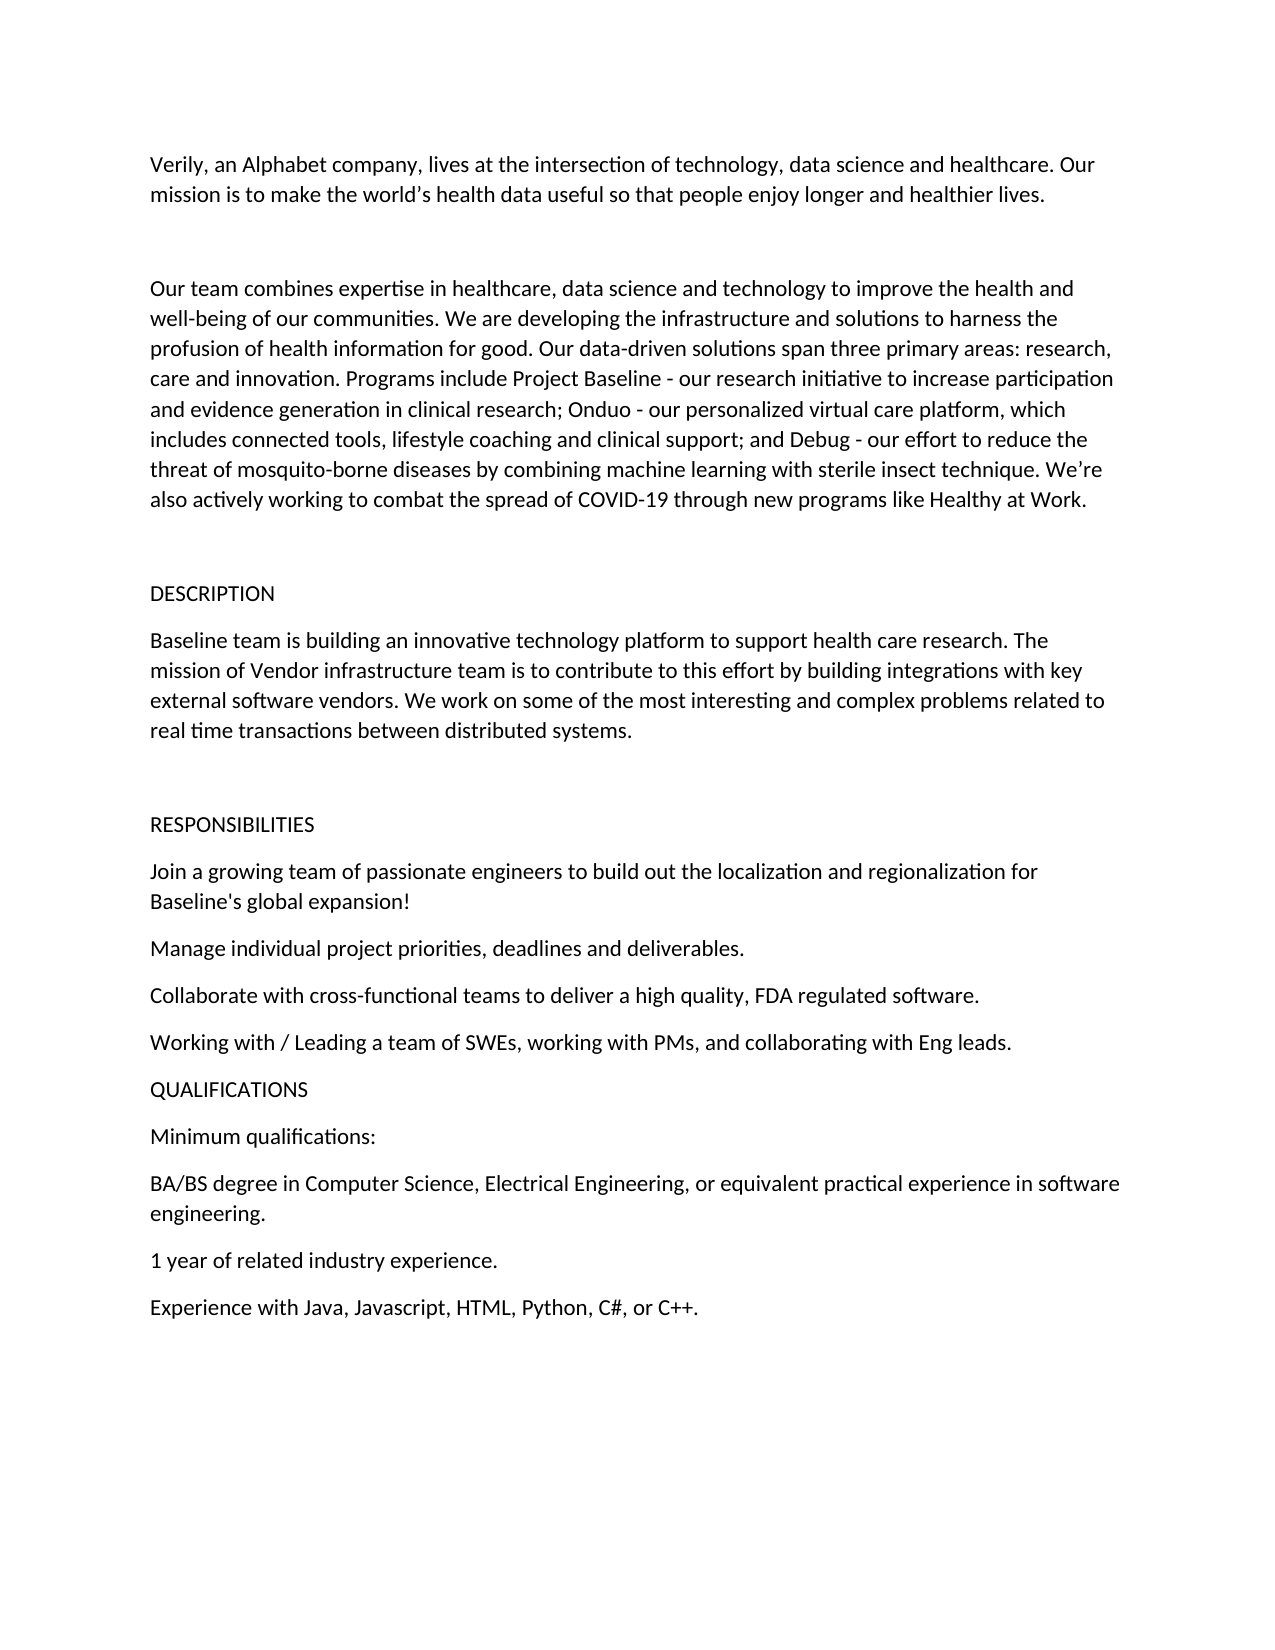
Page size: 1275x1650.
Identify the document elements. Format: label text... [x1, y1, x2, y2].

text Working with / Leading a team of SWEs, working with PMs, and collaborating with Eng leads. [150, 1028, 1125, 1056]
text Manage individual project priorities, deadlines and deliverables. [150, 934, 1125, 962]
text RESPONSIBILITIES [150, 810, 1125, 838]
text Our team combines expertise in healthcare, data science and technology to improve the health and well-being of our communities. We are developing the infrastructure and solutions to harness the profusion of health information for good. Our data-driven solutions span three primary areas: research, care and innovation. Programs include Project Baseline - our research initiative to increase participation and evidence generation in clinical research; Onduo - our personalized virtual care platform, which includes connected tools, lifestyle coaching and clinical support; and Debug - our effort to reduce the threat of mosquito-borne diseases by combining machine learning with sterile insect technique. We’re also actively working to combat the spread of COVID-19 through new programs like Healthy at Work. [150, 274, 1125, 513]
text Verily, an Alphabet company, lives at the intersection of technology, data science and healthcare. Our mission is to make the world’s health data useful so that people enjoy longer and healthier lives. [150, 150, 1125, 208]
text Experience with Java, Javascript, HTML, Python, C#, or C++. [150, 1293, 1125, 1321]
text BA/BS degree in Computer Science, Electrical Engineering, or equivalent practical experience in software engineering. [150, 1169, 1125, 1227]
text 1 year of related industry experience. [150, 1246, 1125, 1274]
text Collaborate with cross-functional teams to deliver a high quality, FDA regulated software. [150, 981, 1125, 1009]
text Baseline team is building an innovative technology platform to support health care research. The mission of Vendor infrastructure team is to contribute to this effort by building integrations with key external software vendors. We work on some of the most interesting and complex problems related to real time transactions between distributed systems. [150, 626, 1125, 745]
text QUALIFICATIONS [150, 1075, 1125, 1103]
text Join a growing team of passionate engineers to build out the localization and regionalization for Baseline's global expansion! [150, 857, 1125, 916]
text DESCRIPTION [150, 579, 1125, 607]
text Minimum qualifications: [150, 1122, 1125, 1150]
